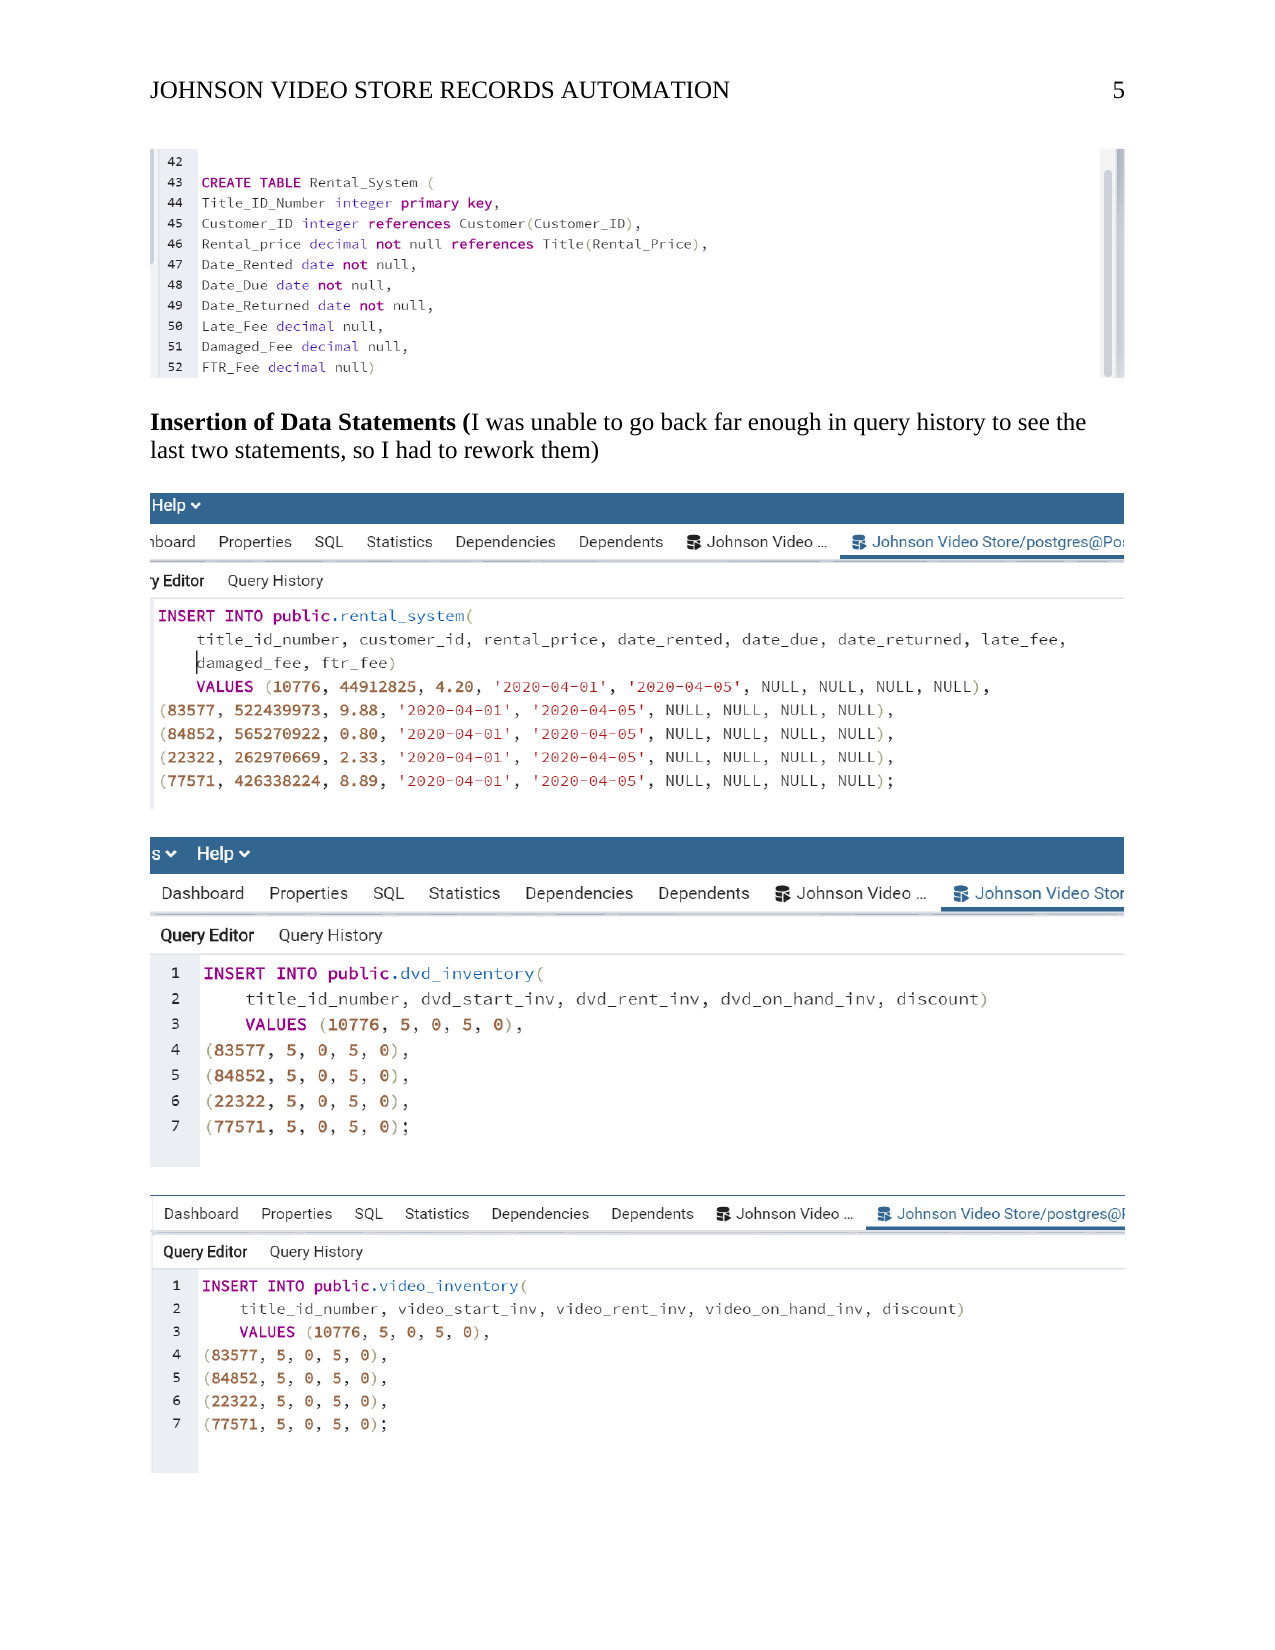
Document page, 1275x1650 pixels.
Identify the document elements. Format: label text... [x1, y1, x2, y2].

text Insertion of Data Statements (I was unable to go back far enough in query history to see the last two statements, so I had to rework them) [150, 407, 1125, 464]
picture [150, 1195, 1125, 1473]
picture [150, 149, 1125, 378]
picture [150, 837, 1124, 1167]
picture [150, 493, 1124, 809]
